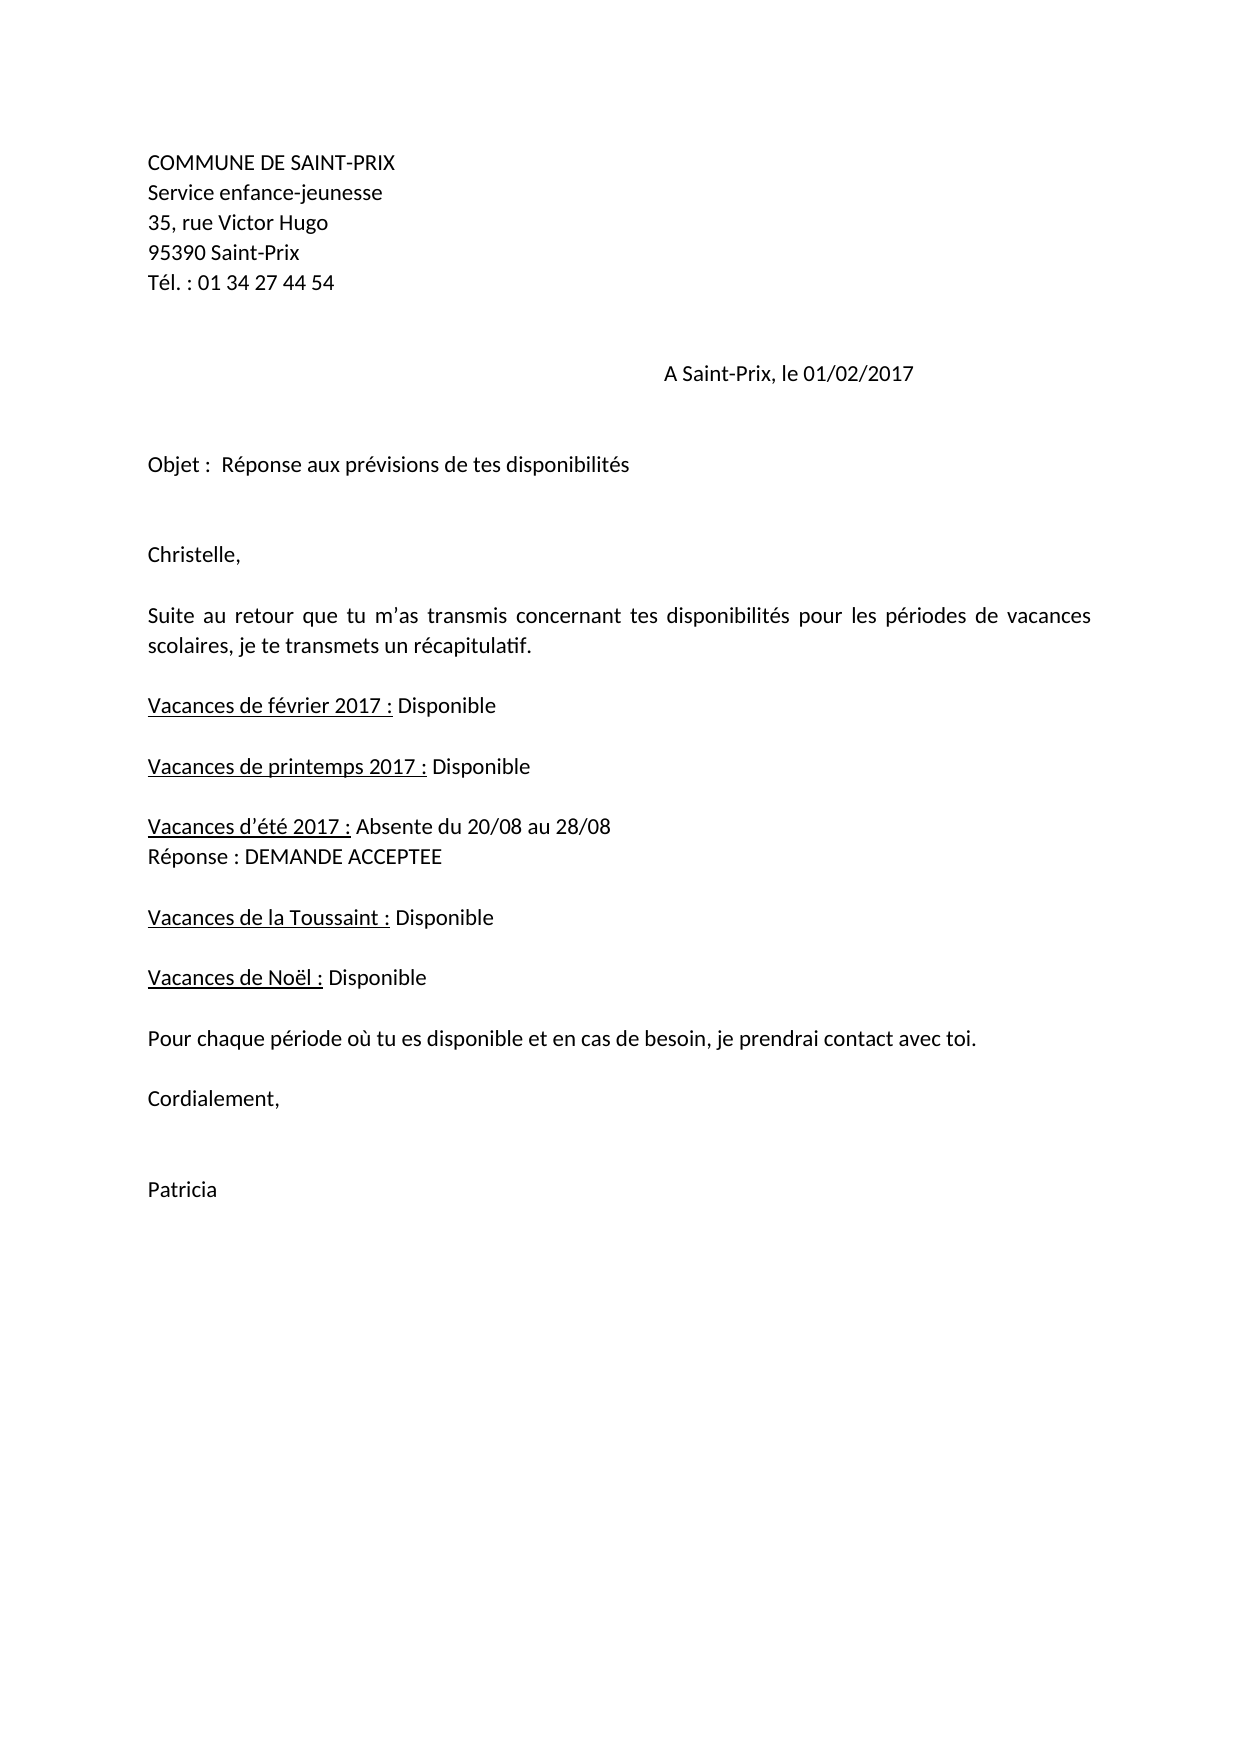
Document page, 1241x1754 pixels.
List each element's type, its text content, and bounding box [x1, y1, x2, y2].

text COMMUNE DE SAINT-PRIX [148, 148, 1093, 176]
text Tél. : 01 34 27 44 54 [148, 268, 1093, 296]
text Réponse : DEMANDE ACCEPTEE [148, 842, 1093, 870]
text Vacances de février 2017 : Disponible [148, 691, 1093, 719]
text Christelle, [148, 540, 1093, 568]
text Service enfance-jeunesse [148, 178, 1093, 206]
text Patricia [148, 1175, 1093, 1203]
text 95390 Saint-Prix [148, 238, 1093, 266]
text Suite au retour que tu m’as transmis concernant tes disponibilités pour les périodes de vacances scolaires, je te transmets un récapitulatif. [148, 601, 1093, 659]
text Objet : Réponse aux prévisions de tes disponibilités [148, 450, 1093, 478]
text Cordialement, [148, 1084, 1093, 1112]
text Pour chaque période où tu es disponible et en cas de besoin, je prendrai contact avec toi. [148, 1024, 1093, 1052]
text 35, rue Victor Hugo [148, 208, 1093, 236]
text A Saint-Prix, le 01/02/2017 [148, 359, 1093, 387]
text Vacances de Noël : Disponible [148, 963, 1093, 991]
text Vacances d’été 2017 : Absente du 20/08 au 28/08 [148, 812, 1093, 840]
text Vacances de printemps 2017 : Disponible [148, 752, 1093, 780]
text Vacances de la Toussaint : Disponible [148, 903, 1093, 931]
